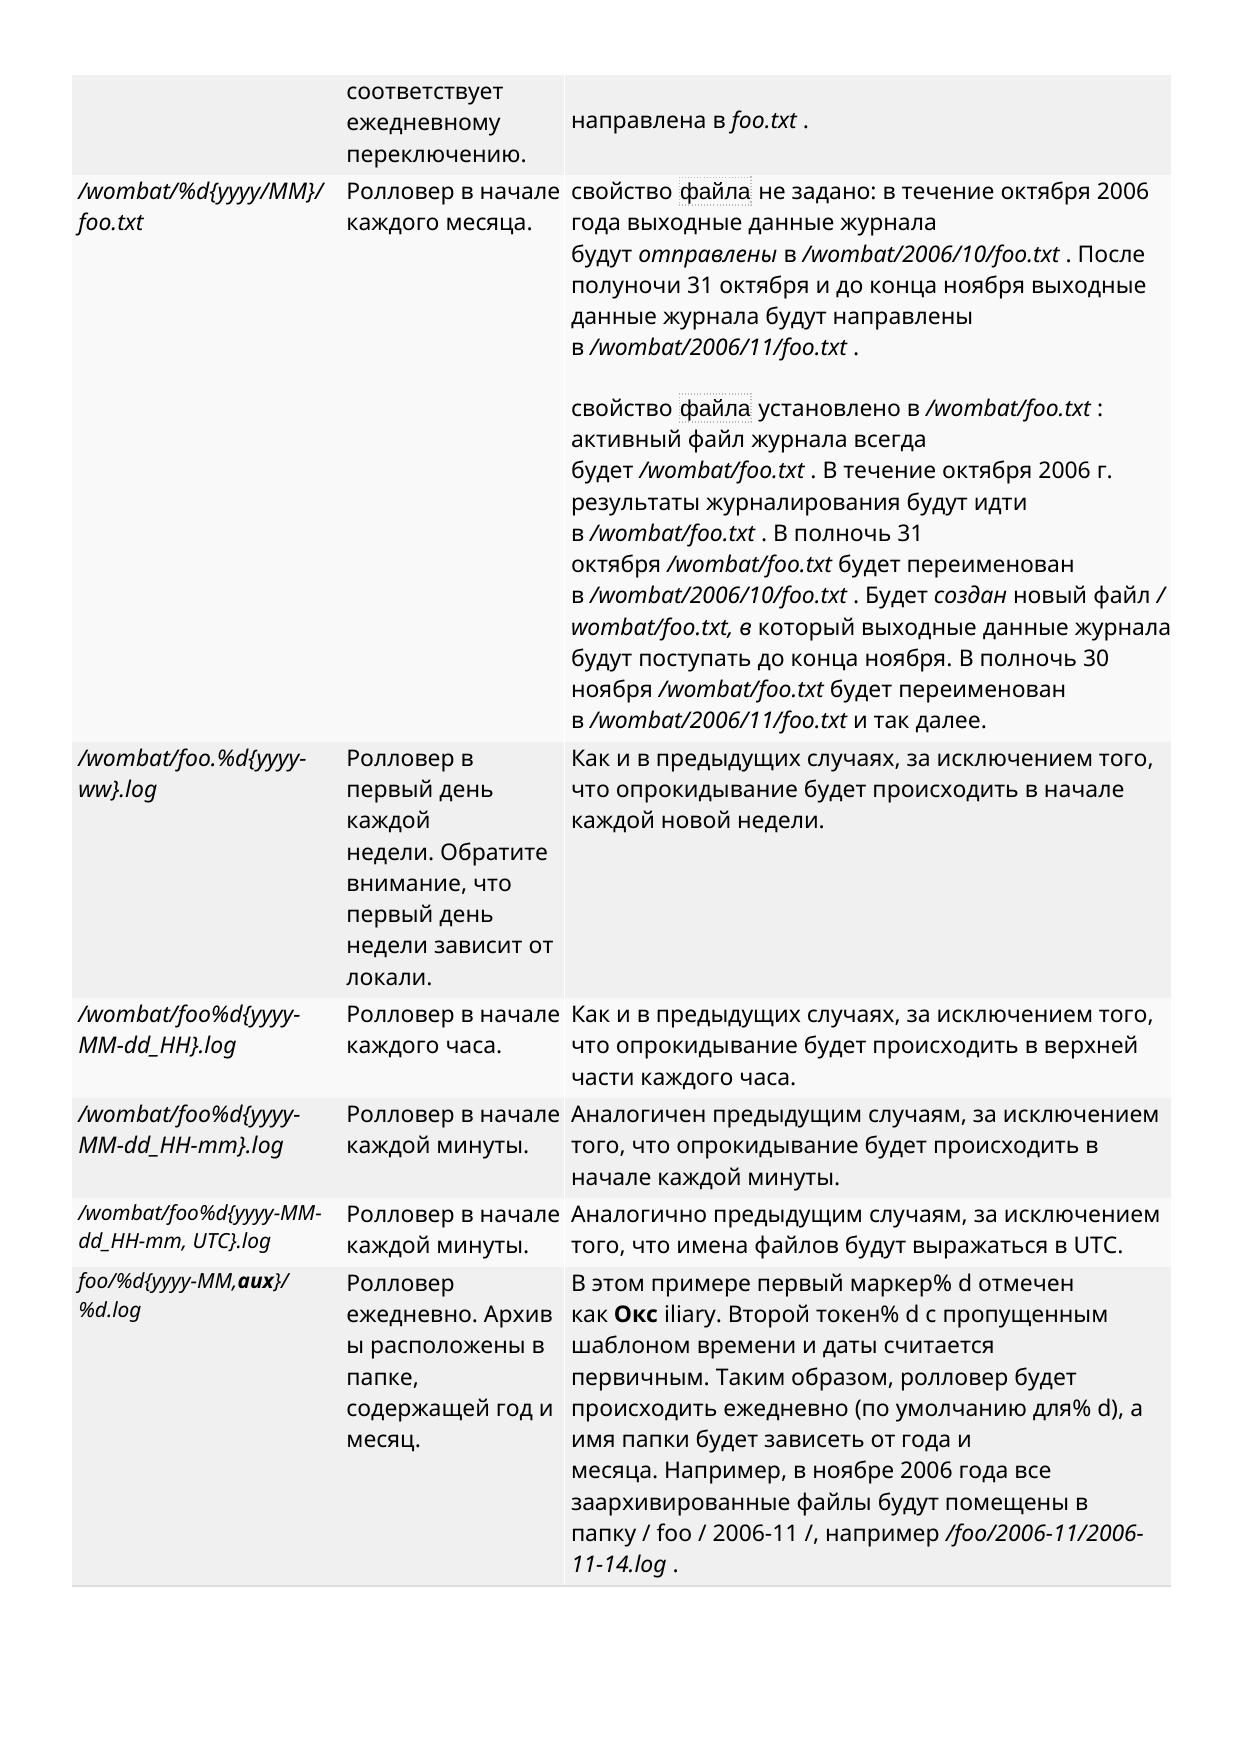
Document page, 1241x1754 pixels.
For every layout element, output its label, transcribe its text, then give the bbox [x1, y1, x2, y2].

table_cell foo/%d{yyyy-MM,aux}/%d.log [72, 1267, 340, 1585]
table_cell Аналогичен предыдущим случаям, за исключением того, что опрокидывание будет происходить в начале каждой минуты. [565, 1098, 1171, 1198]
table_cell /wombat/foo%d{yyyy-MM-dd_HH-mm}.log [72, 1098, 340, 1198]
table_cell Как и в предыдущих случаях, за исключением того, что опрокидывание будет происходить в верхней части каждого часа. [565, 998, 1171, 1098]
table_cell В этом примере первый маркер% d отмечен как Окс iliary. Второй токен% d с пропущенным шаблоном времени и даты считается первичным. Таким образом, ролловер будет происходить ежедневно (по умолчанию для% d), а имя папки будет зависеть от года и месяца. Например, в ноябре 2006 года все заархивированные файлы будут помещены в папку / foo / 2006-11 /, например /foo/2006-11/2006-11-14.log . [565, 1267, 1171, 1585]
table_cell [565, 75, 1171, 175]
table_cell /wombat/%d{yyyy/MM}/foo.txt [72, 175, 340, 742]
table_cell /wombat/foo%d{yyyy-MM-dd_HH}.log [72, 998, 340, 1098]
table_cell Ролловер в первый день каждой недели. Обратите внимание, что первый день недели зависит от локали. [340, 742, 564, 998]
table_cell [72, 75, 340, 175]
table_cell Ролловер в начале каждого часа. [340, 998, 564, 1098]
table_cell Аналогично предыдущим случаям, за исключением того, что имена файлов будут выражаться в UTC. [565, 1198, 1171, 1267]
table_cell Ролловер ежедневно. Архивы расположены в папке, содержащей год и месяц. [340, 1267, 564, 1585]
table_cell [340, 75, 564, 175]
table_cell Ролловер в начале каждой минуты. [340, 1098, 564, 1198]
table_cell свойство файла не задано: в течение октября 2006 года выходные данные журнала будут отправлены в /wombat/2006/10/foo.txt . После полуночи 31 октября и до конца ноября выходные данные журнала будут направлены в /wombat/2006/11/foo.txt . свойство файла установлено в /wombat/foo.txt : активный файл журнала всегда будет /wombat/foo.txt . В течение октября 2006 г. результаты журналирования будут идти в /wombat/foo.txt . В полночь 31 октября /wombat/foo.txt будет переименован в /wombat/2006/10/foo.txt . Будет создан новый файл /wombat/foo.txt, в который выходные данные журнала будут поступать до конца ноября. В полночь 30 ноября /wombat/foo.txt будет переименован в /wombat/2006/11/foo.txt и так далее. [565, 175, 1171, 742]
table_cell Ролловер в начале каждой минуты. [340, 1198, 564, 1267]
table_cell /wombat/foo%d{yyyy-MM-dd_HH-mm, UTC}.log [72, 1198, 340, 1267]
table_cell Ролловер в начале каждого месяца. [340, 175, 564, 742]
table_cell Как и в предыдущих случаях, за исключением того, что опрокидывание будет происходить в начале каждой новой недели. [565, 742, 1171, 998]
table_cell /wombat/foo.%d{yyyy-ww}.log [72, 742, 340, 998]
